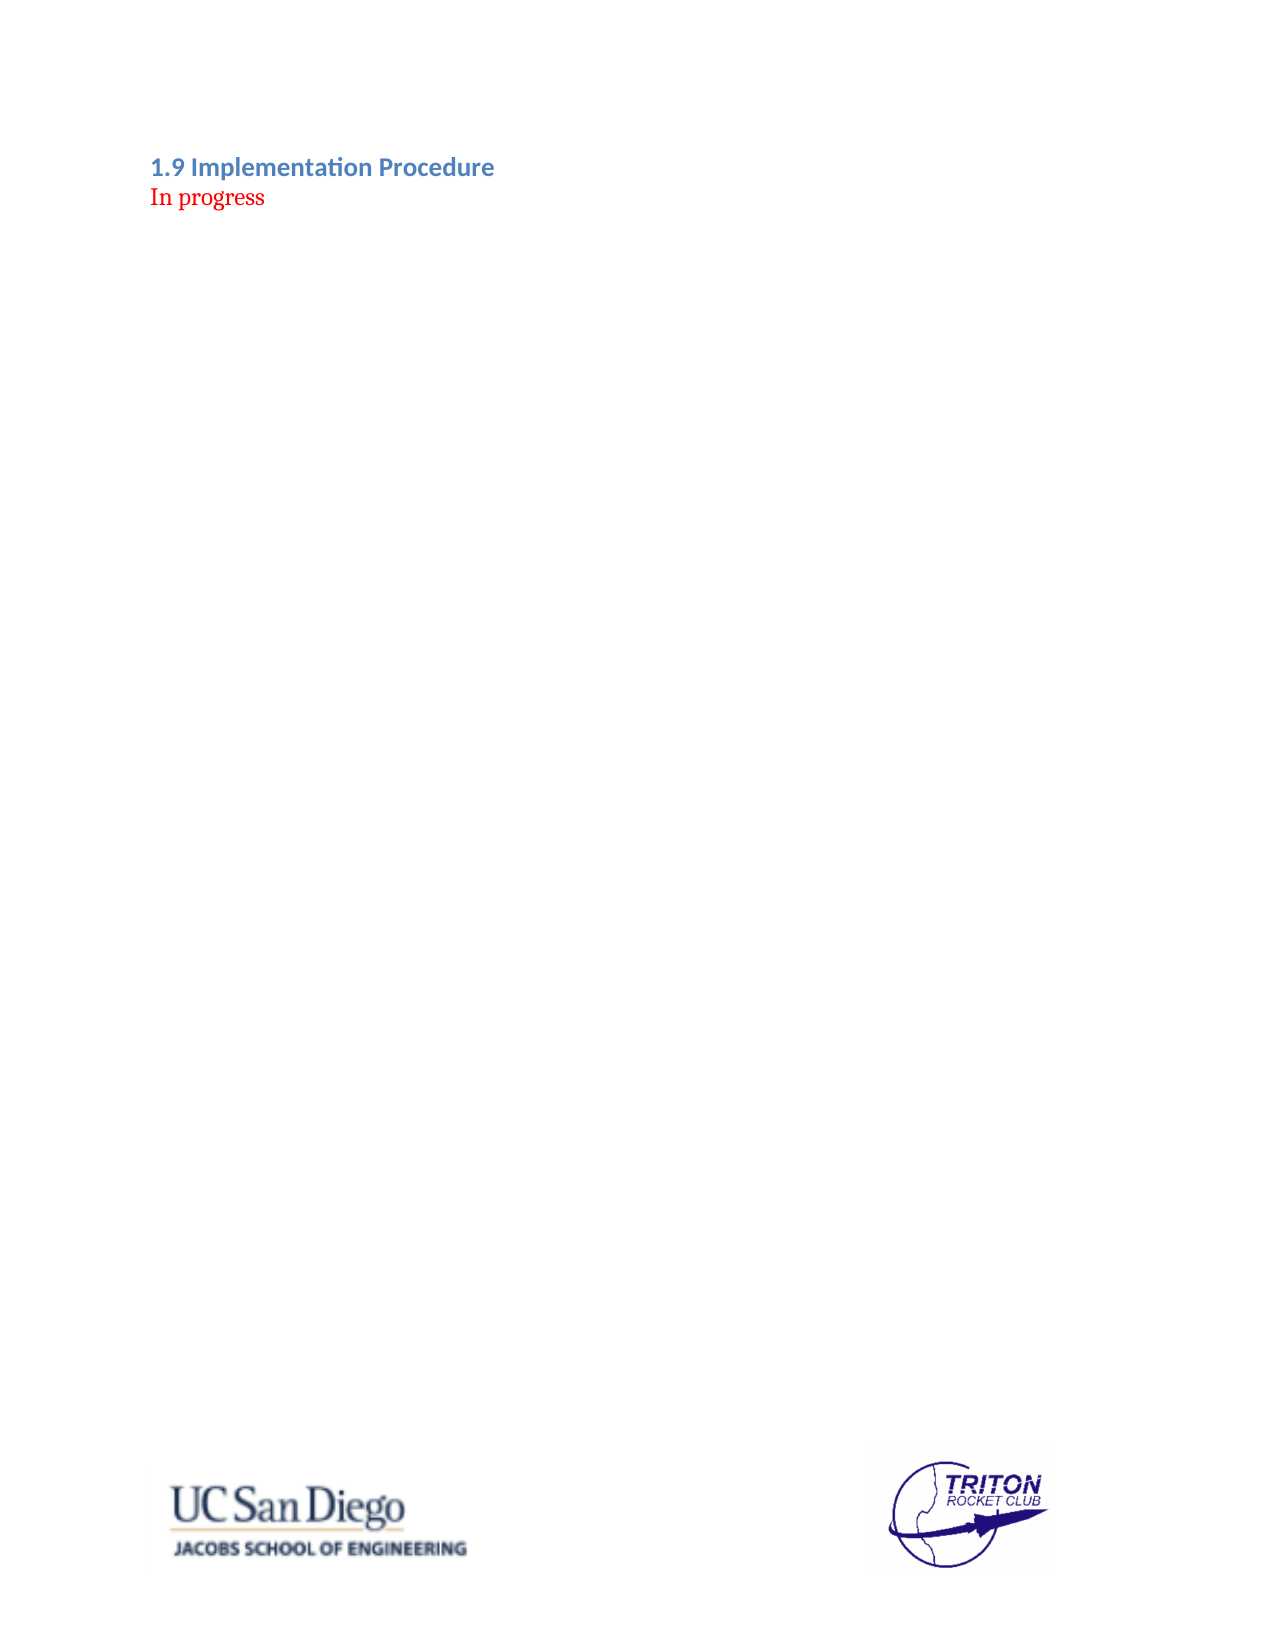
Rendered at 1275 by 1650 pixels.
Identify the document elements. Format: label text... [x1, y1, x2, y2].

picture [870, 1445, 1050, 1575]
subtitle 1.9 Implementation Procedure [150, 150, 1125, 183]
picture [150, 1470, 486, 1575]
text In progress [150, 183, 1125, 212]
